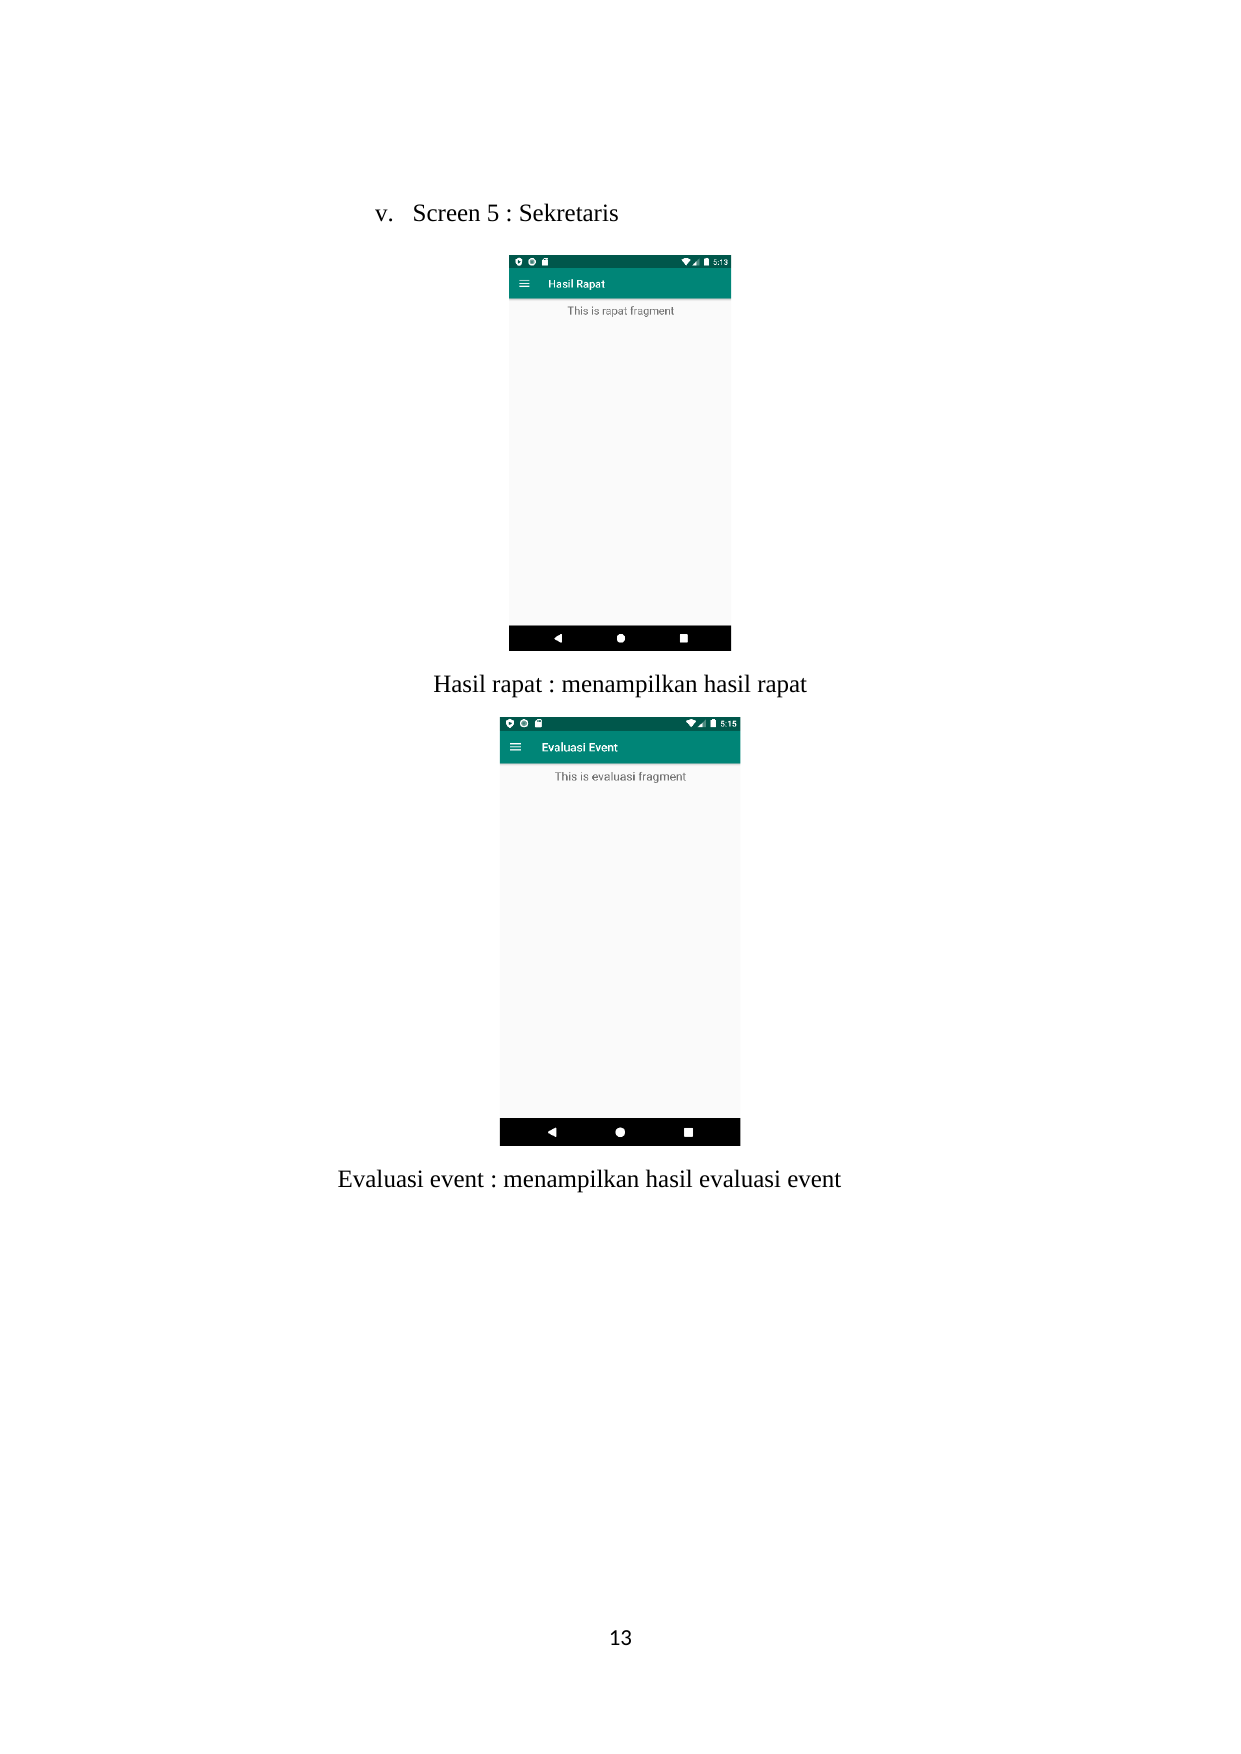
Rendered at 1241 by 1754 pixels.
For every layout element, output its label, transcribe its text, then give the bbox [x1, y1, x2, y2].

picture [509, 255, 732, 651]
list Screen 5 : Sekretaris [394, 198, 1090, 226]
text Hasil rapat : menampilkan hasil rapat [150, 669, 1090, 698]
text Evaluasi event : menampilkan hasil evaluasi event [262, 1164, 1090, 1193]
picture [499, 717, 741, 1146]
